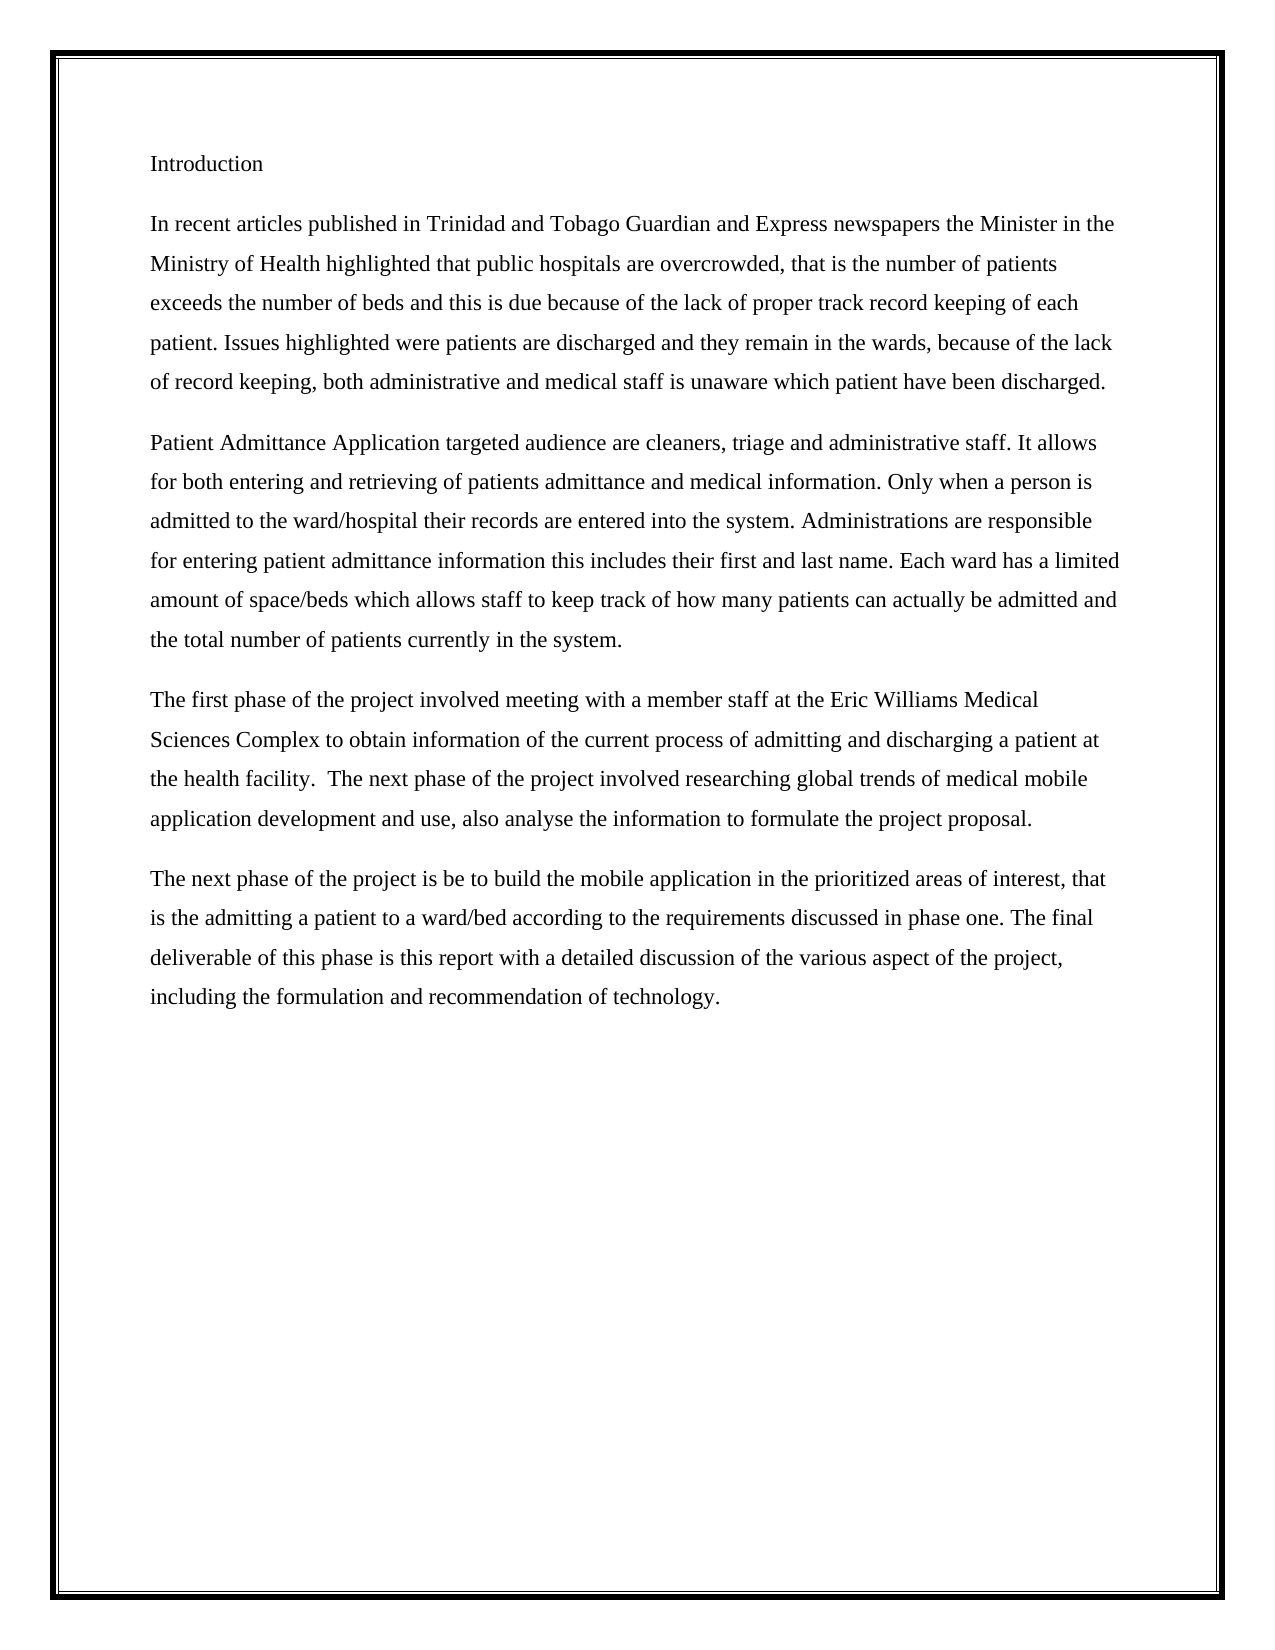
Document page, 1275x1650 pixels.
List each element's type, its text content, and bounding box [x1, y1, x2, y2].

text In recent articles published in Trinidad and Tobago Guardian and Express newspapers the Minister in the Ministry of Health highlighted that public hospitals are overcrowded, that is the number of patients exceeds the number of beds and this is due because of the lack of proper track record keeping of each patient. Issues highlighted were patients are discharged and they remain in the wards, because of the lack of record keeping, both administrative and medical staff is unaware which patient have been discharged. [150, 210, 1125, 394]
text Patient Admittance Application targeted audience are cleaners, triage and administrative staff. It allows for both entering and retrieving of patients admittance and medical information. Only when a person is admitted to the ward/hospital their records are entered into the system. Administrations are responsible for entering patient admittance information this includes their first and last name. Each ward has a limited amount of space/beds which allows staff to keep track of how many patients can actually be admitted and the total number of patients currently in the system. [150, 428, 1125, 652]
text Introduction [150, 150, 1125, 176]
text The first phase of the project involved meeting with a member staff at the Eric Williams Medical Sciences Complex to obtain information of the current process of admitting and discharging a patient at the health facility. The next phase of the project involved researching global trends of medical mobile application development and use, also analyse the information to formulate the project proposal. [150, 686, 1125, 831]
text The next phase of the project is be to build the mobile application in the prioritized areas of interest, that is the admitting a patient to a ward/bed according to the requirements discussed in phase one. The final deliverable of this phase is this report with a detailed discussion of the various aspect of the project, including the formulation and recommendation of technology. [150, 865, 1125, 1010]
